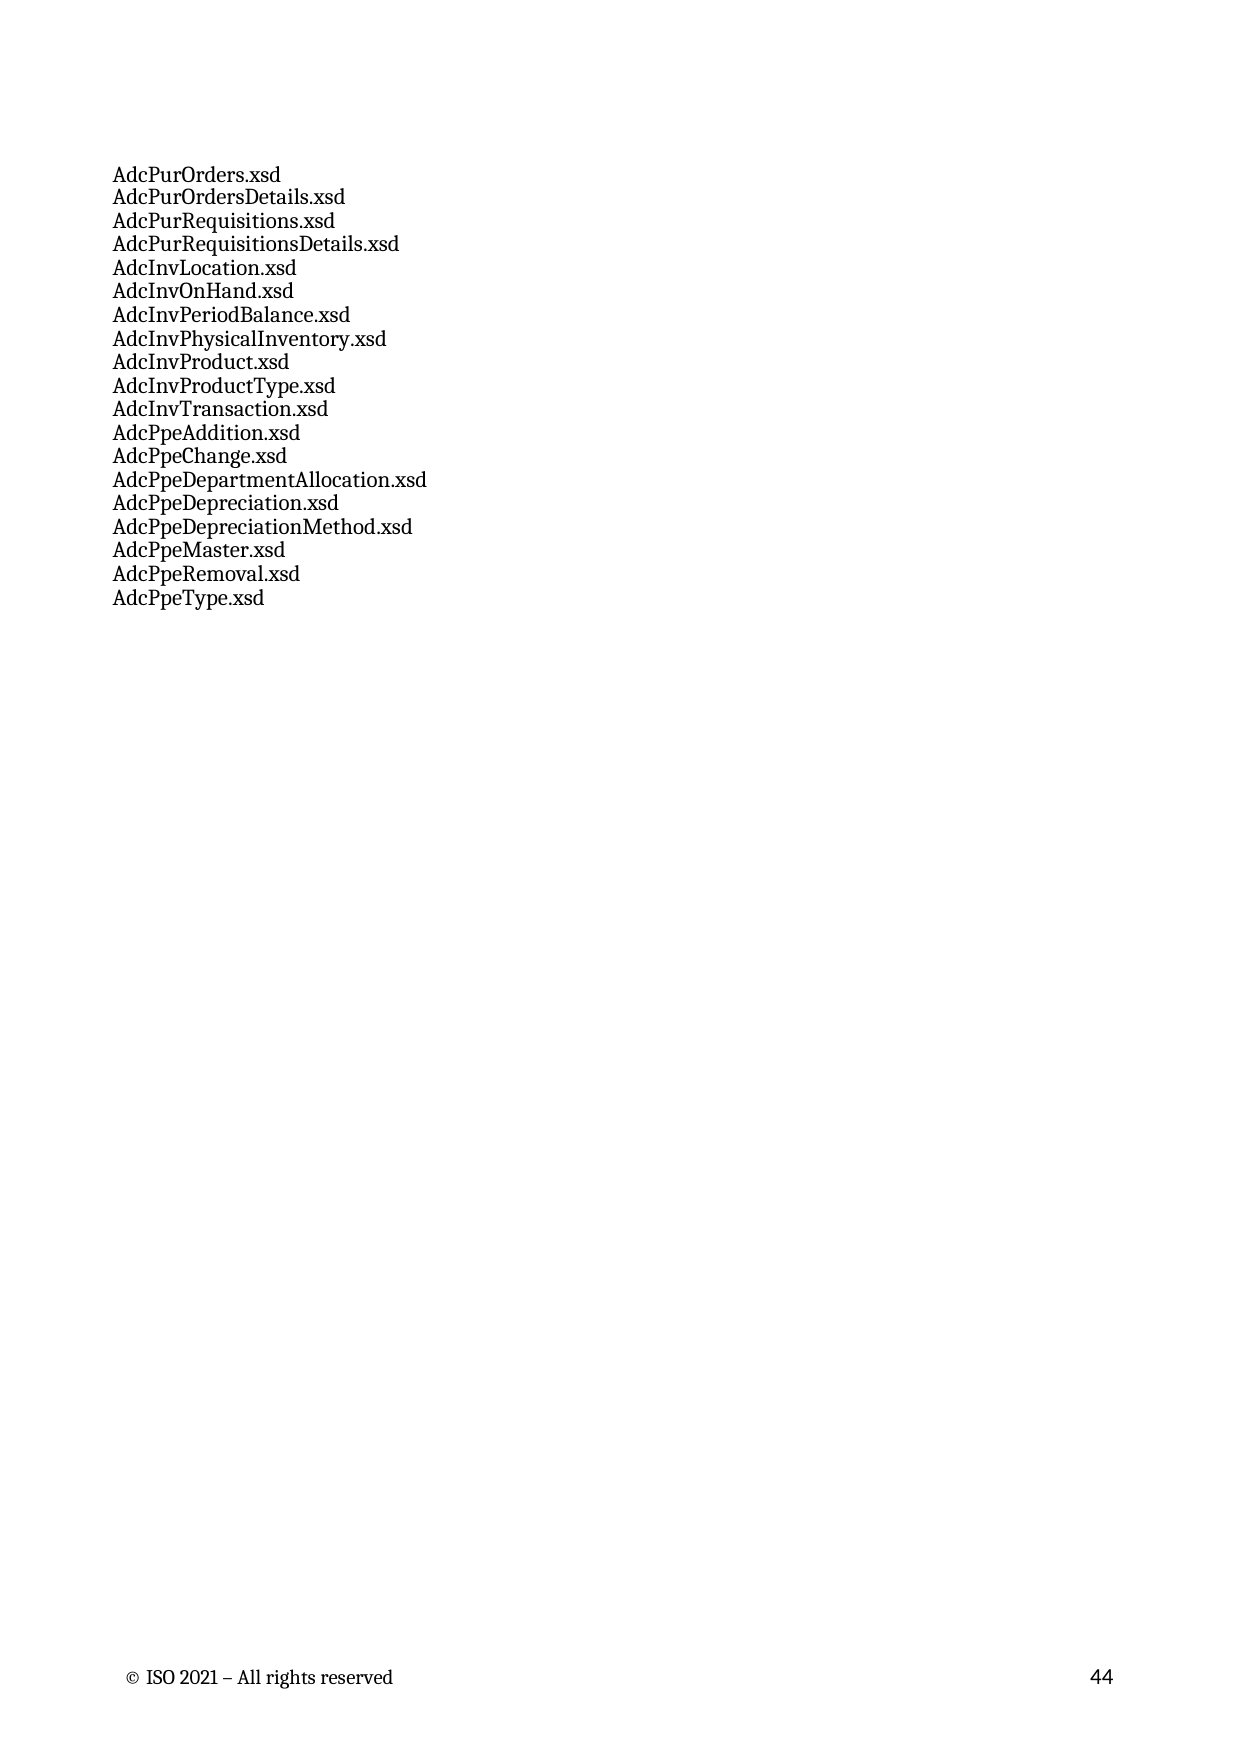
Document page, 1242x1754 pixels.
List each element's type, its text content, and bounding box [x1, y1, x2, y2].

text AdcPurOrders.xsd AdcPurOrdersDetails.xsd AdcPurRequisitions.xsd AdcPurRequisitionsDetails.xsd AdcInvLocation.xsd AdcInvOnHand.xsd AdcInvPeriodBalance.xsd AdcInvPhysicalInventory.xsd AdcInvProduct.xsd AdcInvProductType.xsd AdcInvTransaction.xsd AdcPpeAddition.xsd AdcPpeChange.xsd AdcPpeDepartmentAllocation.xsd AdcPpeDepreciation.xsd AdcPpeDepreciationMethod.xsd AdcPpeMaster.xsd AdcPpeRemoval.xsd AdcPpeType.xsd [112, 163, 450, 611]
